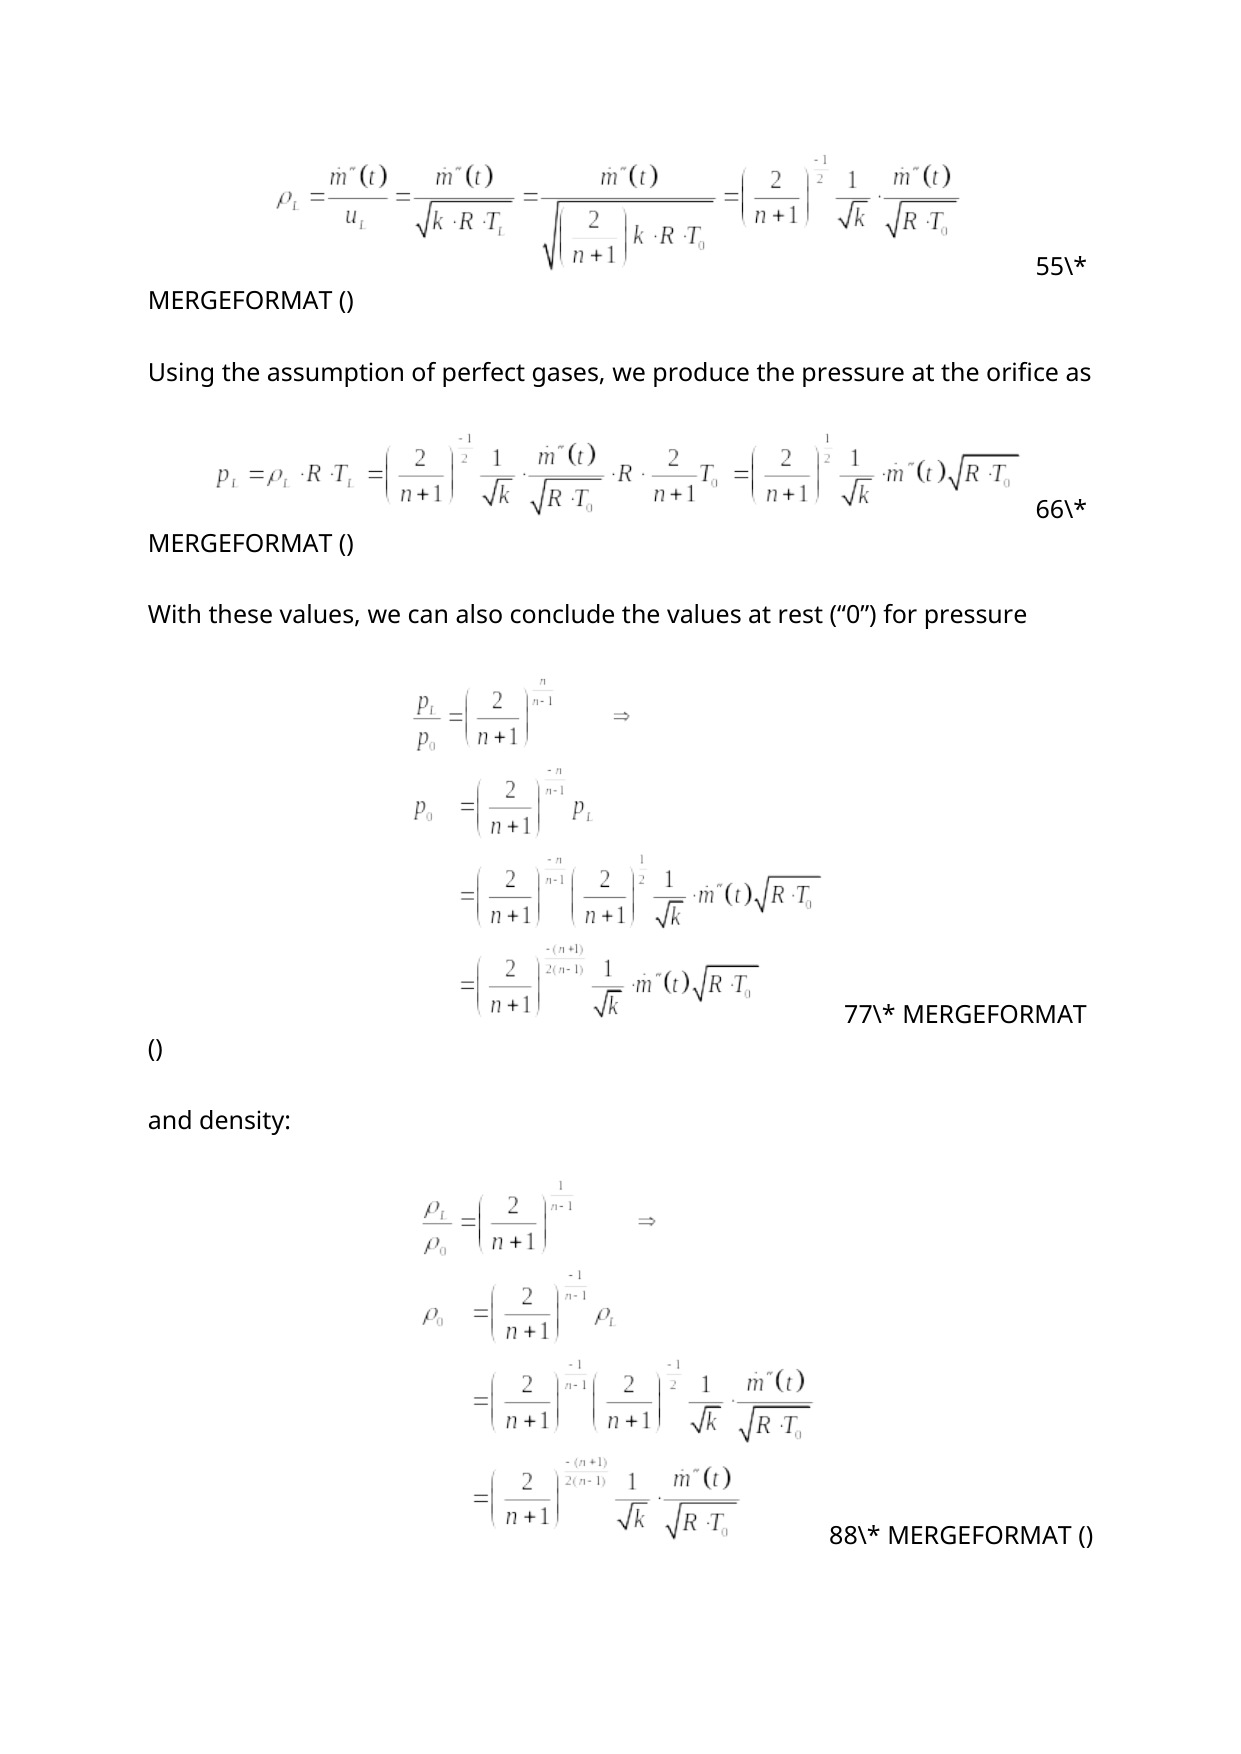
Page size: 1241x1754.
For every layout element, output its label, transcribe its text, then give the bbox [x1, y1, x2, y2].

text Using the assumption of perfect gases, we produce the pressure at the orifice as [148, 354, 1093, 389]
text and density: [148, 1102, 1093, 1136]
text With these values, we can also conclude the values at rest (“0”) for pressure [148, 597, 1093, 631]
